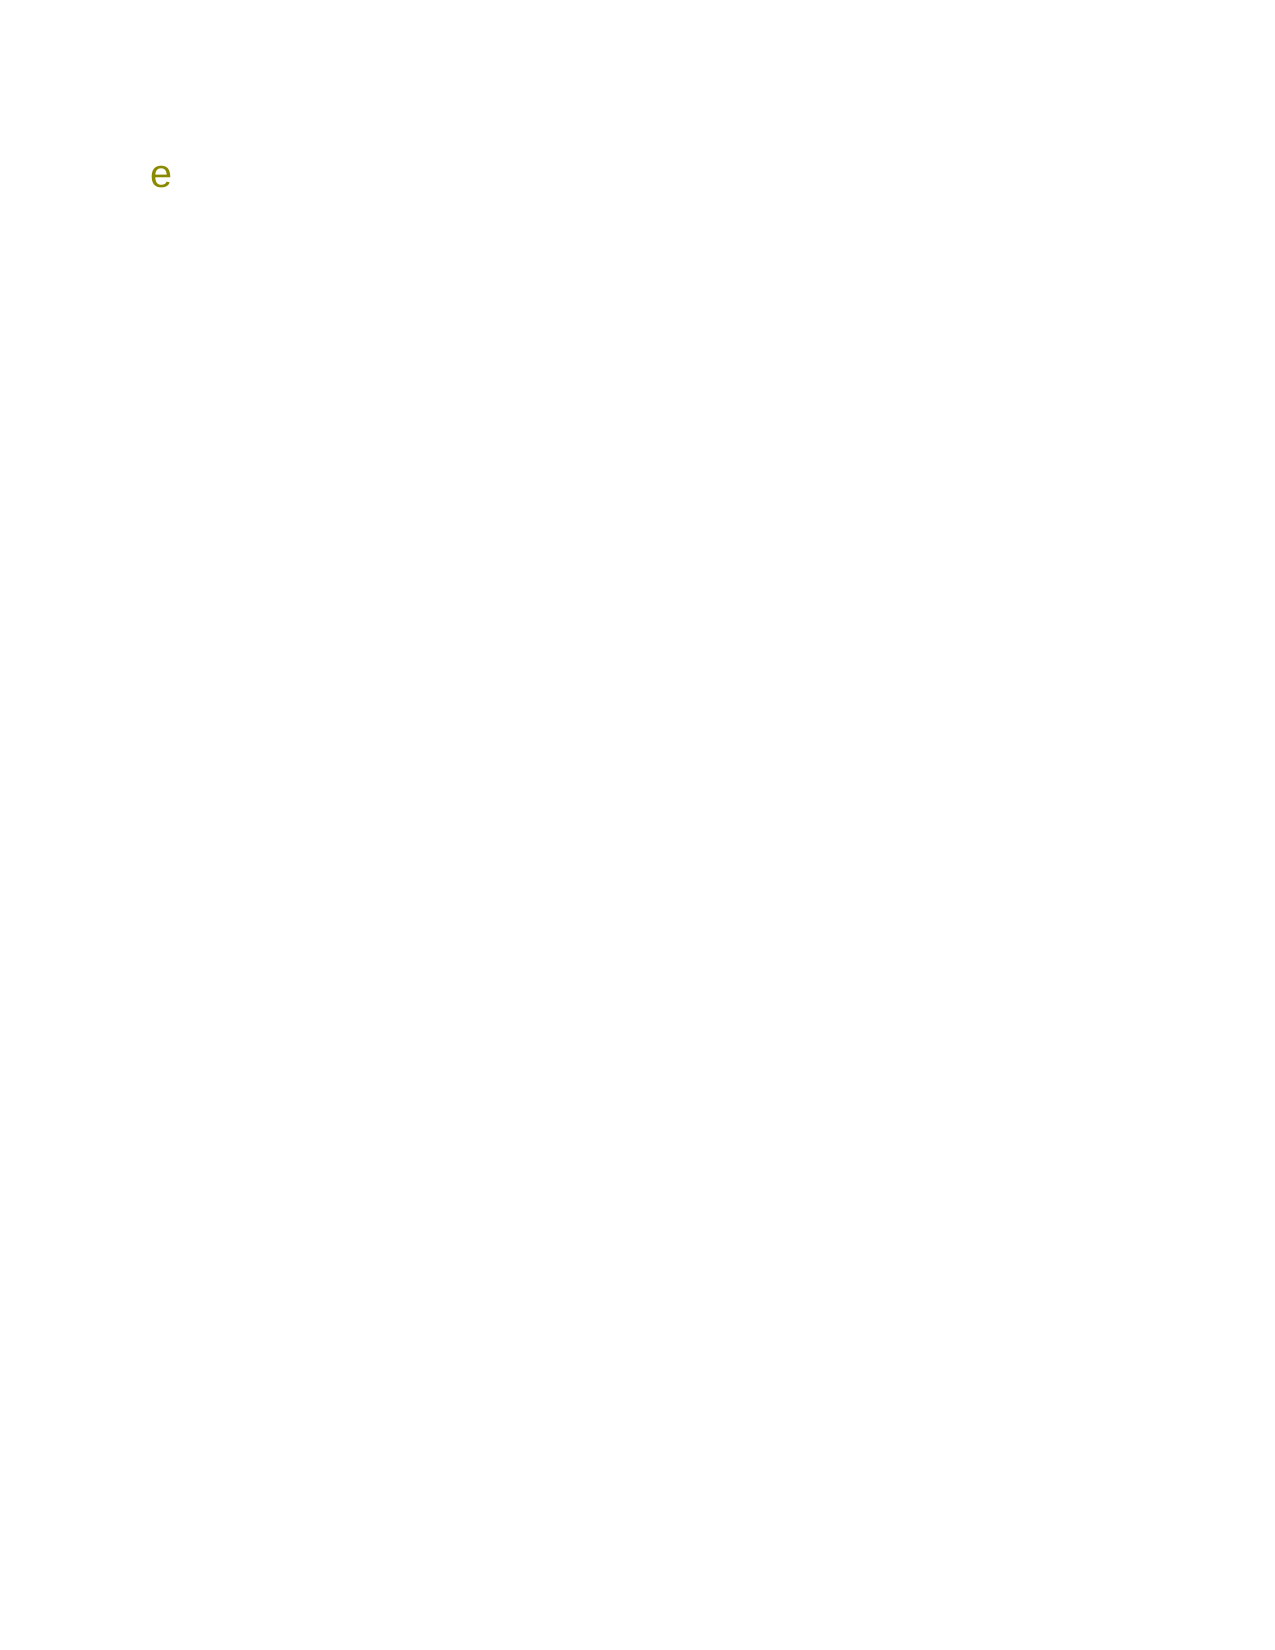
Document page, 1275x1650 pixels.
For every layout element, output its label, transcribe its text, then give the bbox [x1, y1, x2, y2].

text e [150, 150, 1125, 196]
